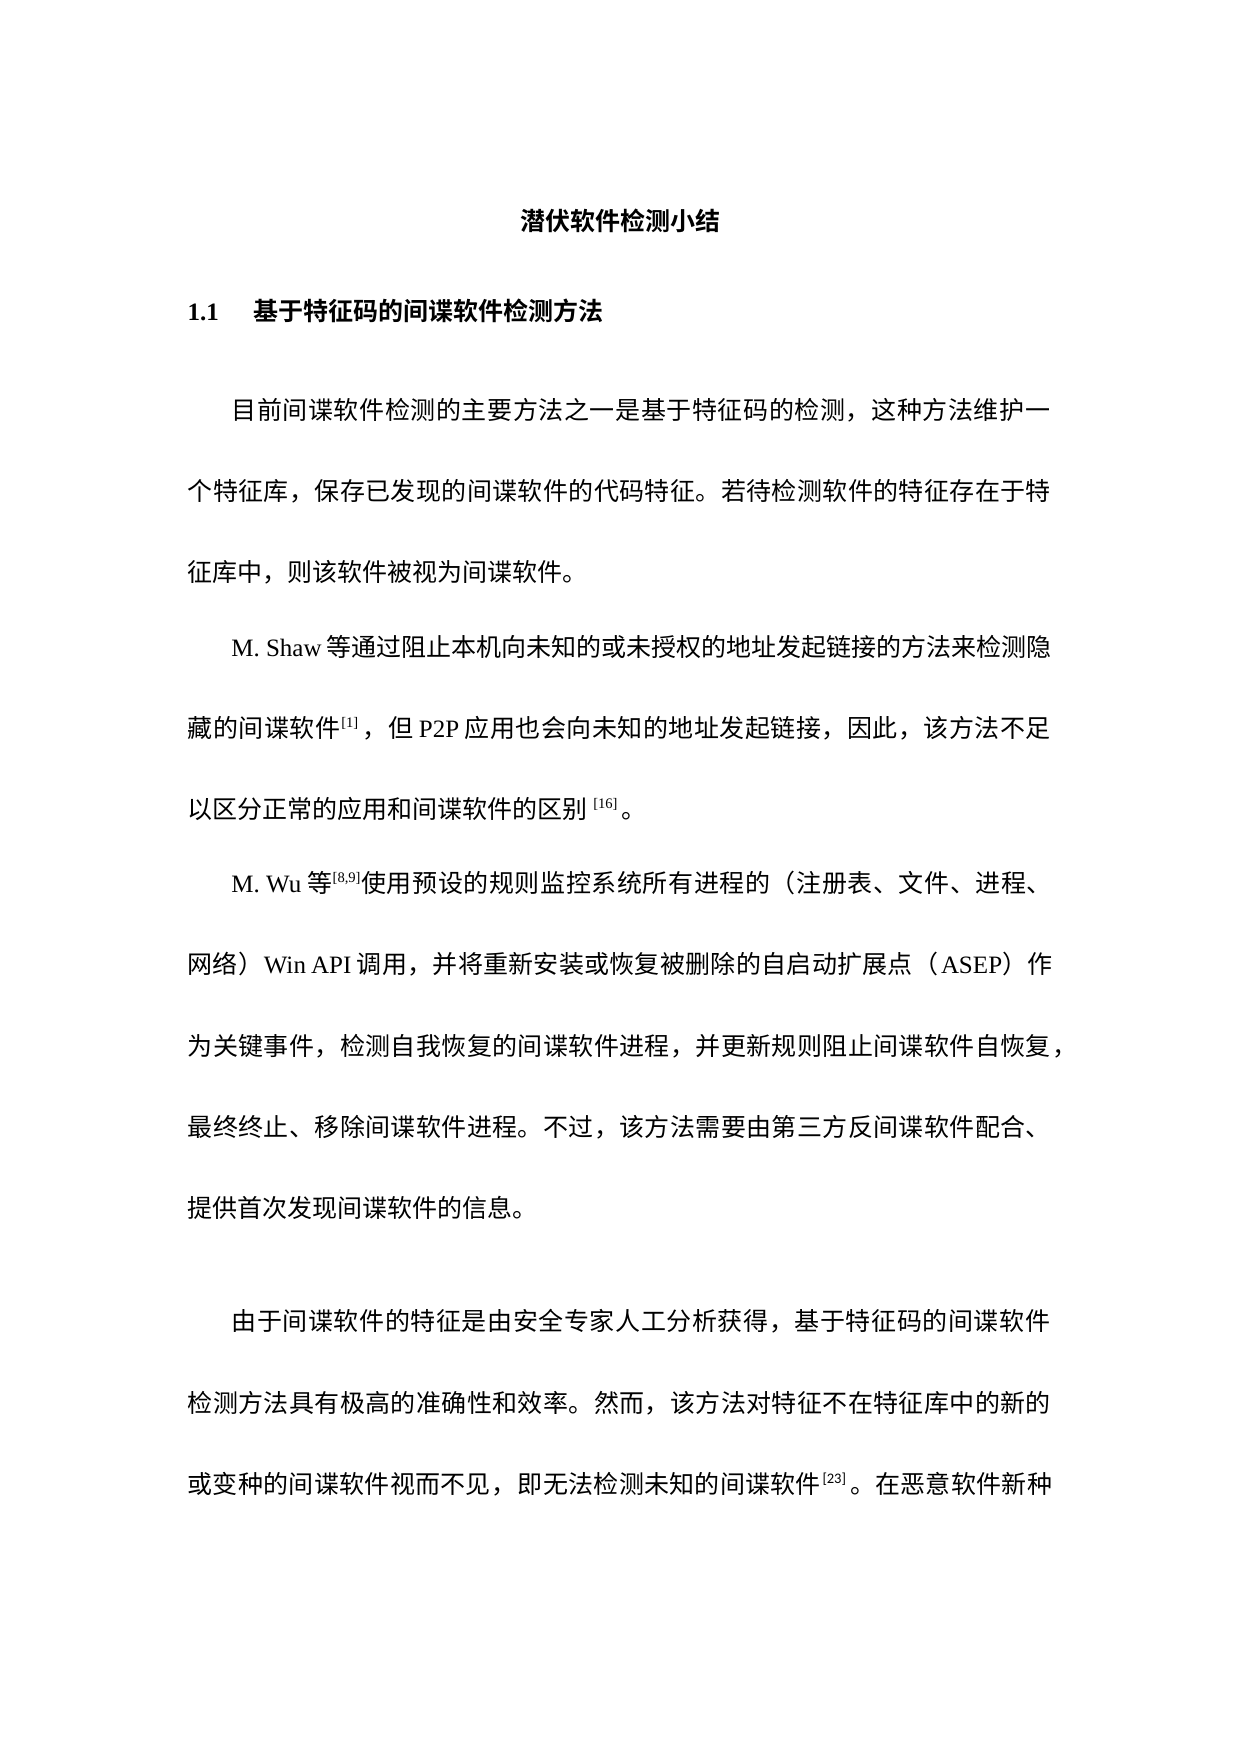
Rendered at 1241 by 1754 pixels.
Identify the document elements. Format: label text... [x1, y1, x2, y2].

text 目前间谍软件检测的主要方法之一是基于特征码的检测，这种方法维护一个特征库，保存已发现的间谍软件的代码特征。若待检测软件的特征存在于特征库中，则该软件被视为间谍软件。 [187, 376, 1053, 603]
text M. Wu等[8,9]使用预设的规则监控系统所有进程的（注册表、文件、进程、网络）Win API调用，并将重新安装或恢复被删除的自启动扩展点（ASEP）作为关键事件，检测自我恢复的间谍软件进程，并更新规则阻止间谍软件自恢复，最终终止、移除间谍软件进程。不过，该方法需要由第三方反间谍软件配合、提供首次发现间谍软件的信息。 [187, 849, 1053, 1239]
text M. Shaw等通过阻止本机向未知的或未授权的地址发起链接的方法来检测隐藏的间谍软件，但P2P应用也会向未知的地址发起链接，因此，该方法不足以区分正常的应用和间谍软件的区别 。 [187, 613, 1053, 840]
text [187, 1287, 1053, 1515]
subtitle 基于特征码的间谍软件检测方法 [187, 277, 1053, 342]
title 潜伏软件检测小结 [187, 187, 1053, 252]
